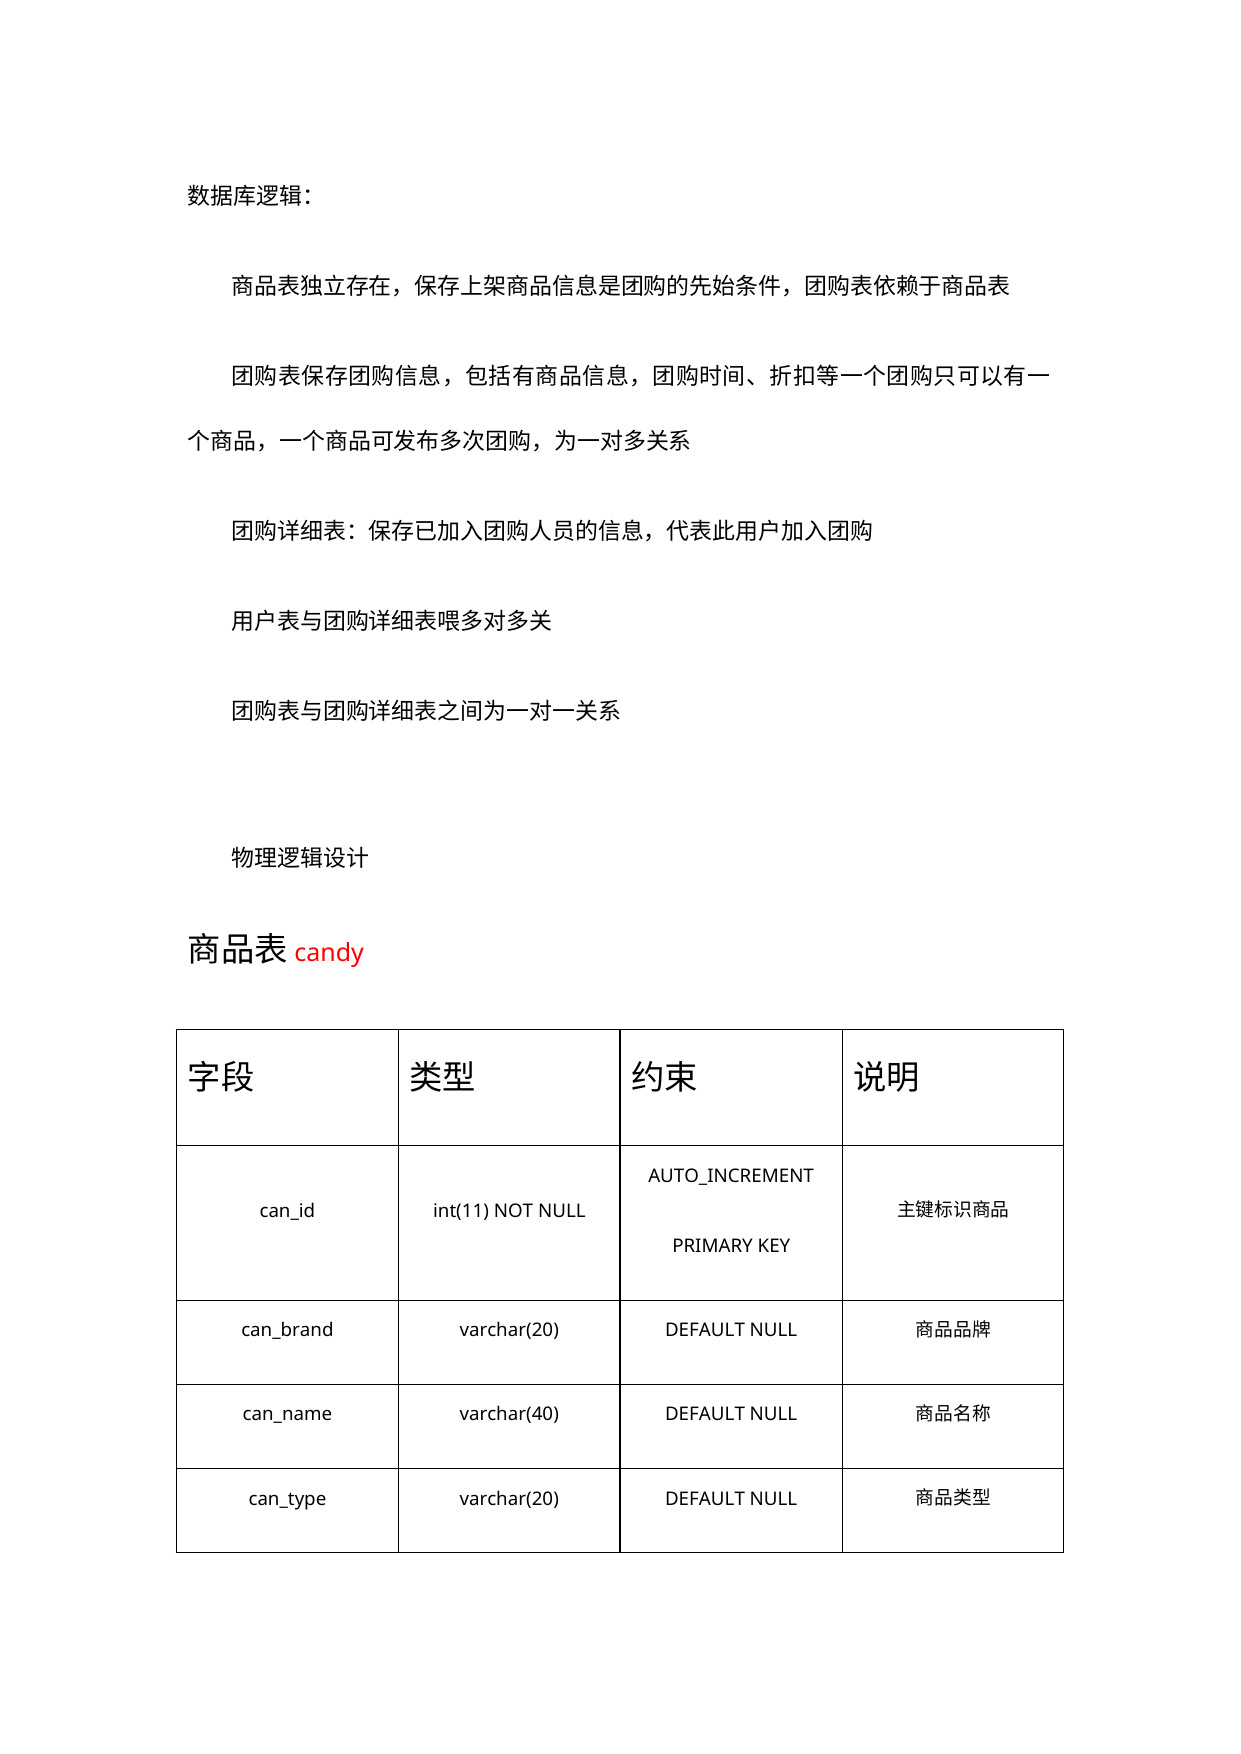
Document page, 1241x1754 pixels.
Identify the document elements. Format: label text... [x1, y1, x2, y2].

table_header 字段 [177, 1030, 398, 1145]
table_cell 商品名称 [843, 1385, 1063, 1468]
table_cell varchar(40) [399, 1385, 619, 1468]
table_header 类型 [399, 1030, 619, 1145]
table_cell 商品类型 [843, 1469, 1063, 1552]
table_cell can_name [177, 1385, 398, 1468]
table_cell varchar(20) [399, 1301, 619, 1384]
text 商品表独立存在，保存上架商品信息是团购的先始条件，团购表依赖于商品表 [187, 252, 1053, 317]
text 数据库逻辑： [187, 162, 1053, 227]
text 团购表保存团购信息，包括有商品信息，团购时间、折扣等一个团购只可以有一个商品，一个商品可发布多次团购，为一对多关系 [187, 342, 1053, 472]
table_cell DEFAULT NULL [621, 1301, 842, 1384]
table_cell 商品品牌 [843, 1301, 1063, 1384]
table_cell can_type [177, 1469, 398, 1552]
table_cell DEFAULT NULL [621, 1385, 842, 1468]
table_cell AUTO_INCREMENT PRIMARY KEY [621, 1146, 842, 1299]
text 物理逻辑设计 [187, 824, 1053, 889]
table_cell DEFAULT NULL [621, 1469, 842, 1552]
table_cell 主键标识商品 [843, 1146, 1063, 1299]
table_header 说明 [843, 1030, 1063, 1145]
table_cell can_id [177, 1146, 398, 1299]
text 用户表与团购详细表喂多对多关 [187, 587, 1053, 652]
table_header 约束 [621, 1030, 842, 1145]
text 团购详细表：保存已加入团购人员的信息，代表此用户加入团购 [187, 497, 1053, 562]
text 商品表candy [187, 914, 1053, 979]
table_cell can_brand [177, 1301, 398, 1384]
table_cell int(11) NOT NULL [399, 1146, 619, 1299]
table_cell varchar(20) [399, 1469, 619, 1552]
text 团购表与团购详细表之间为一对一关系 [187, 677, 1053, 742]
